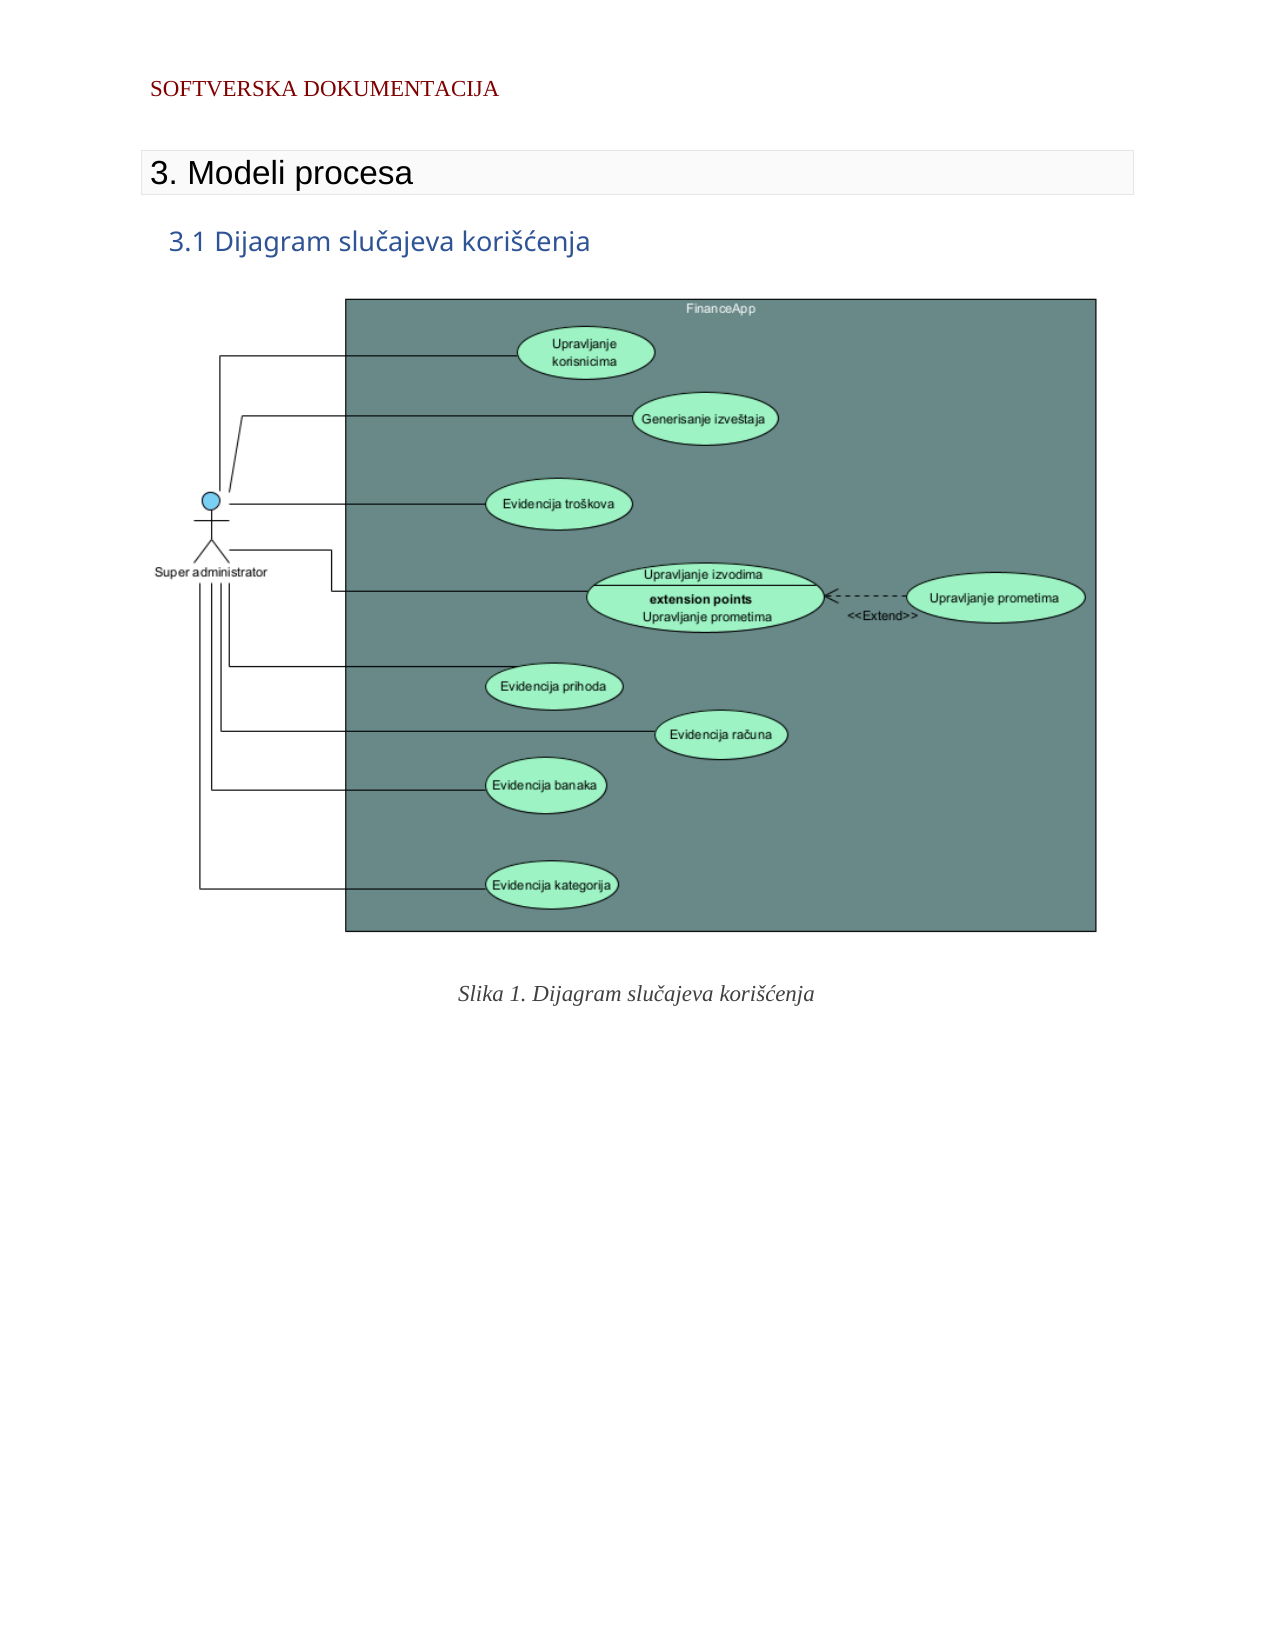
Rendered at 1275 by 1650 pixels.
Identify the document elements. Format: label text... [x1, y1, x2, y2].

picture [150, 261, 1125, 958]
subtitle Modeli procesa [142, 151, 1133, 194]
subtitle Dijagram slučajeva korišćenja [169, 222, 1125, 259]
text Slika 1. Dijagram slučajeva korišćenja [240, 980, 1035, 1006]
